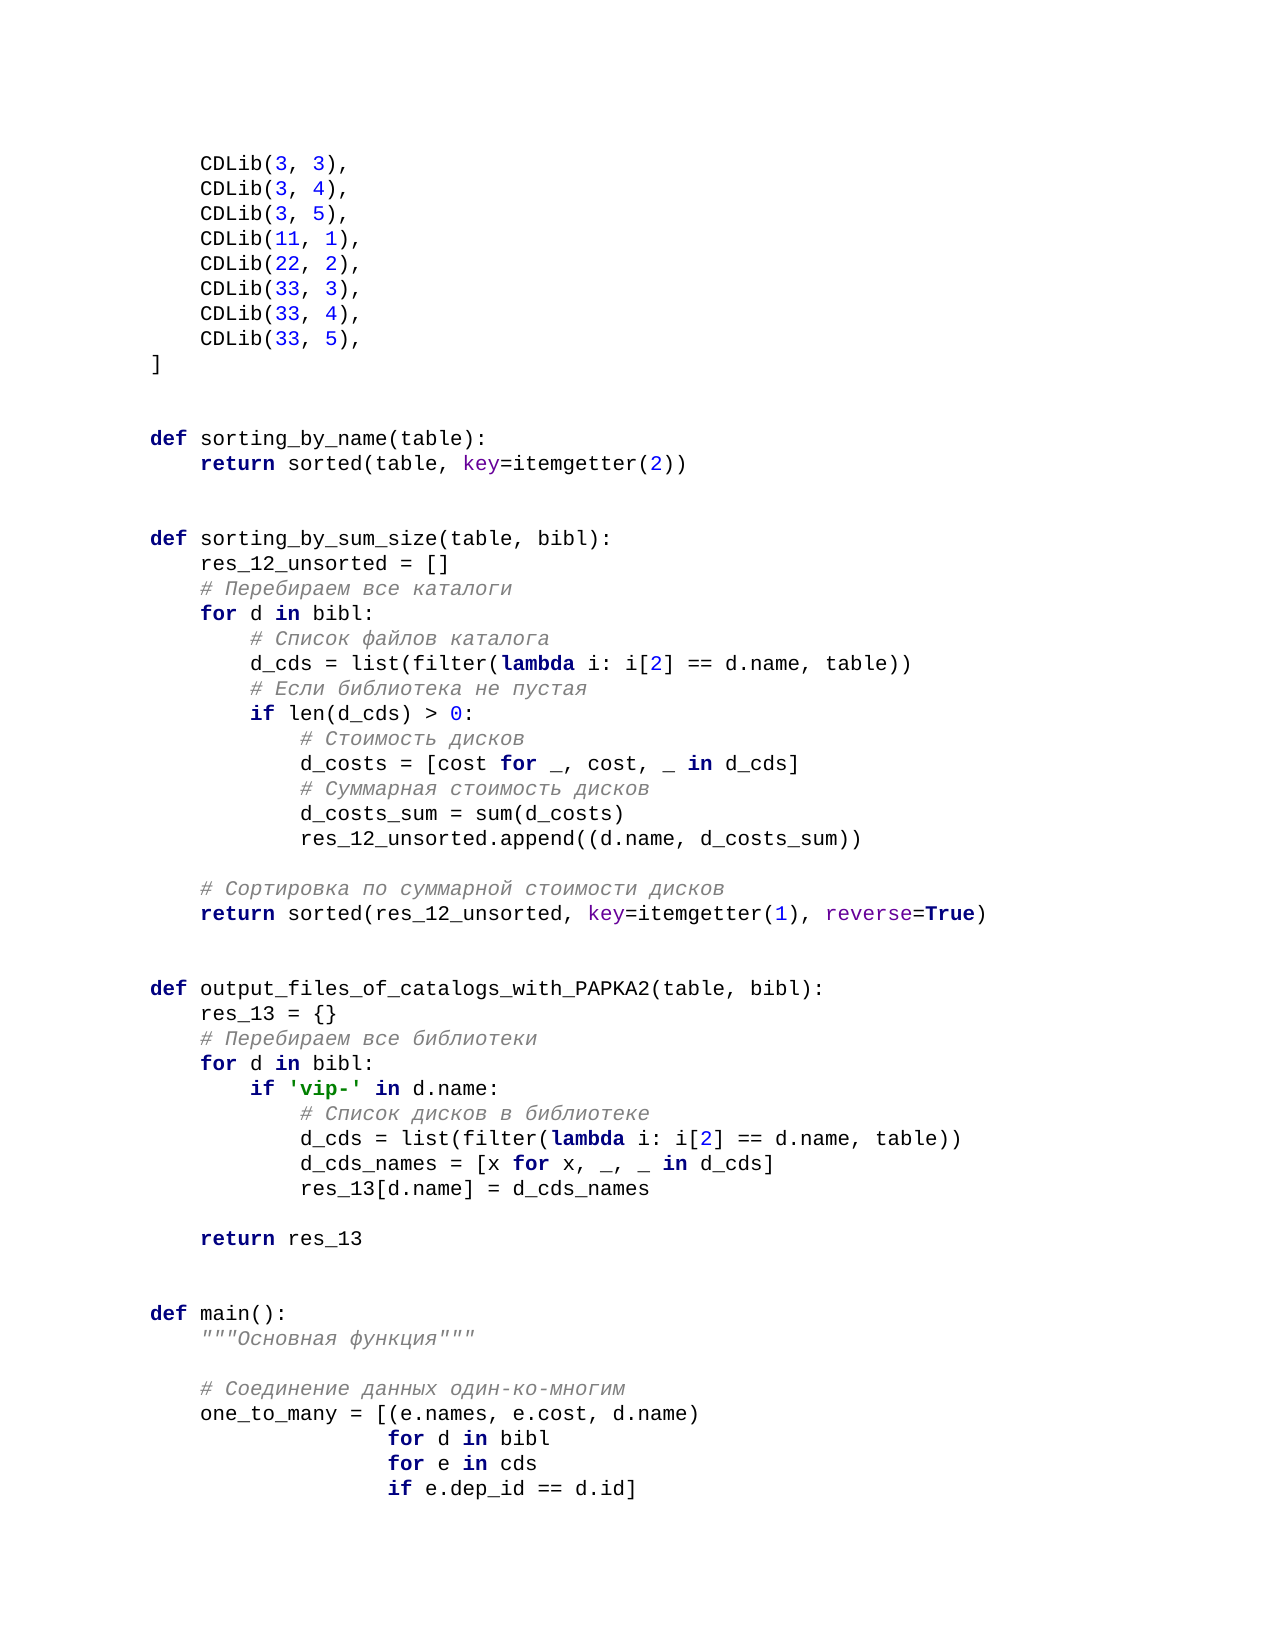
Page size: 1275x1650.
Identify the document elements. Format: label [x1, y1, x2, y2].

text [150, 150, 1125, 1500]
